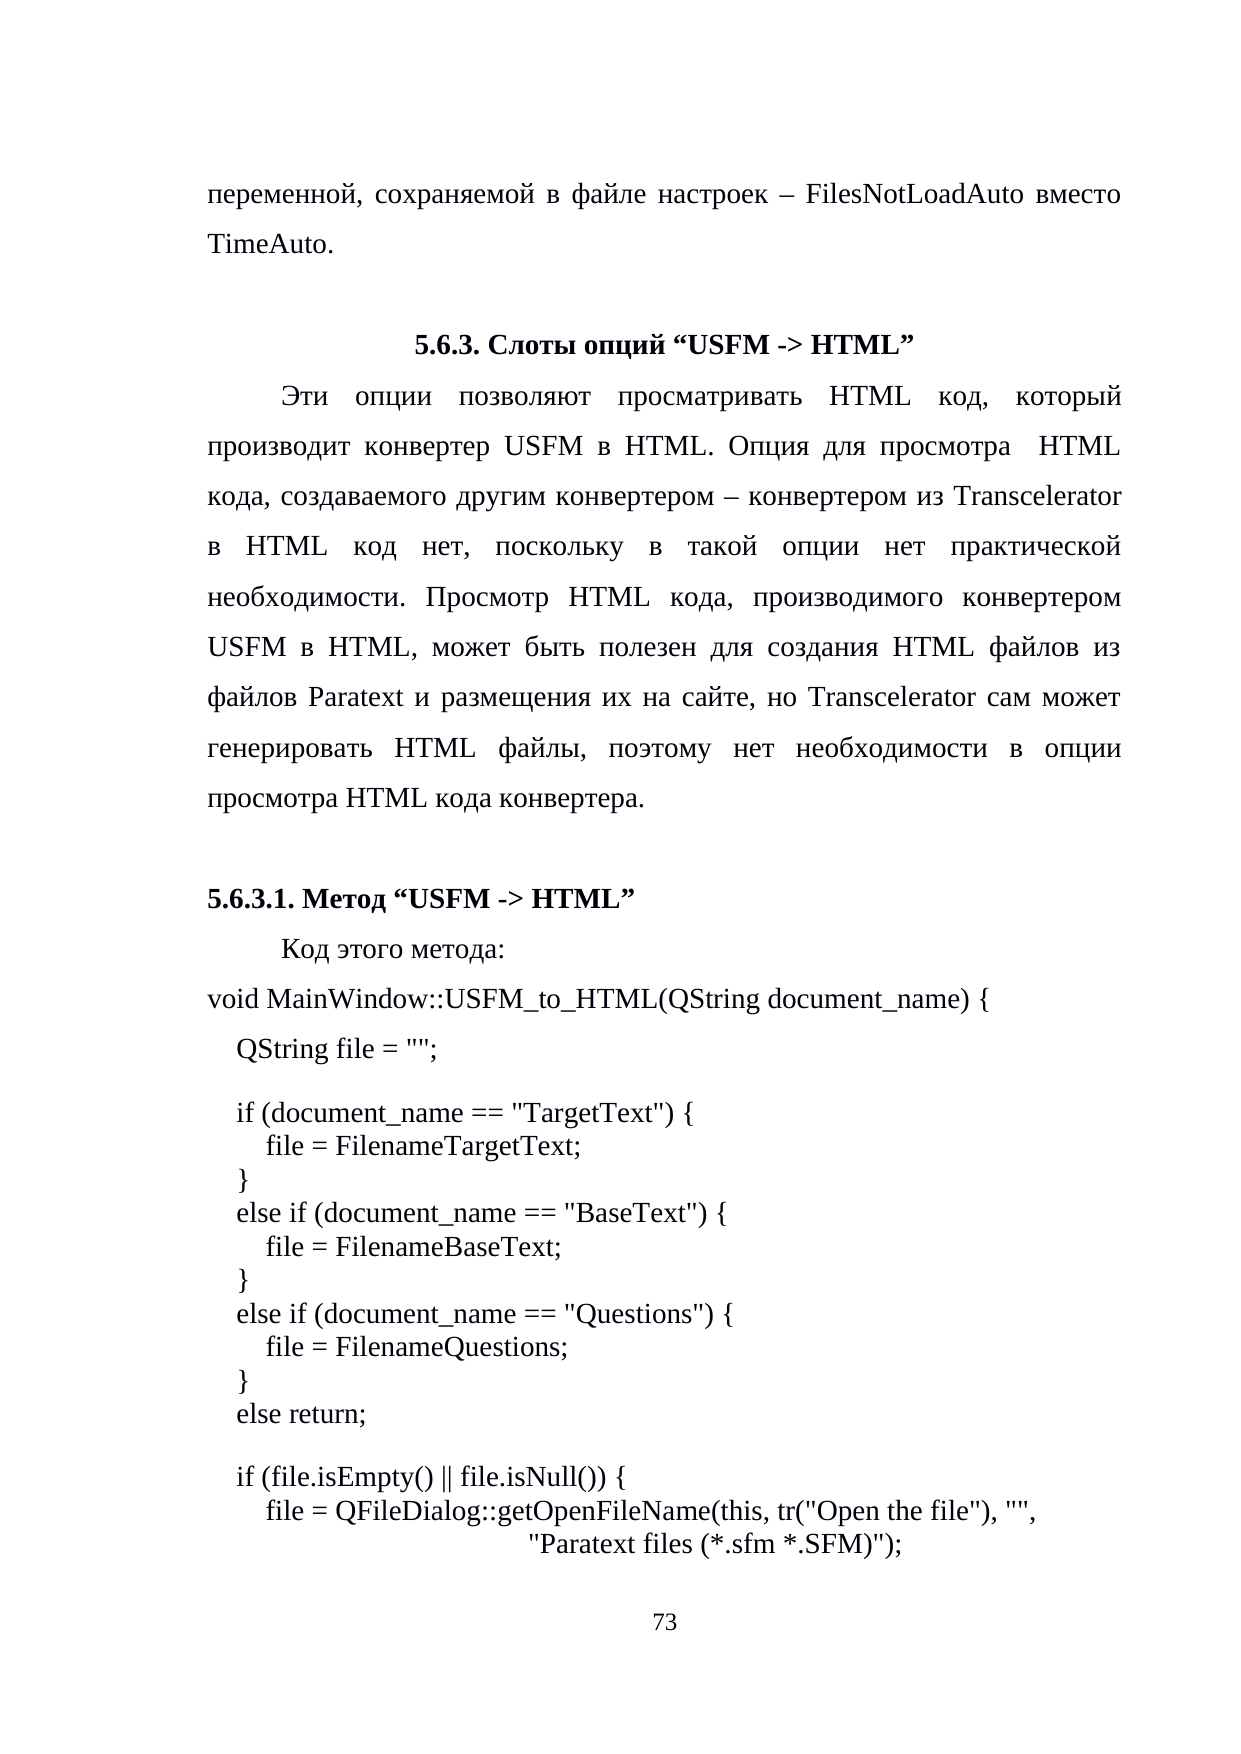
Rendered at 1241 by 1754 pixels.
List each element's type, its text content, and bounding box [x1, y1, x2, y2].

text file = FilenameTargetText; [207, 1128, 1122, 1162]
text else if (document_name == "BaseText") { [207, 1195, 1122, 1229]
text else if (document_name == "Questions") { [207, 1296, 1122, 1329]
text Эти опции позволяют просматривать HTML код, который производит конвертер USFM в HTML. Опция для просмотра HTML кода, создаваемого другим конвертером – конвертером из Transcelerator в HTML код нет, поскольку в такой опции нет практической необходимости. Просмотр HTML кода, производимого конвертером USFM в HTML, может быть полезен для создания HTML файлов из файлов Paratext и размещения их на сайте, но Transcelerator сам может генерировать HTML файлы, поэтому нет необходимости в опции просмотра HTML кода конвертера. [207, 378, 1122, 814]
text file = QFileDialog::getOpenFileName(this, tr("Open the file"), "", [207, 1493, 1122, 1527]
text "Paratext files (*.sfm *.SFM)"); [207, 1527, 1122, 1560]
text else return; [207, 1397, 1122, 1430]
text 5.6.3. Слоты опций “USFM -> HTML” [207, 327, 1122, 361]
text if (file.isEmpty() || file.isNull()) { [207, 1459, 1122, 1493]
text 5.6.3.1. Метод “USFM -> HTML” [207, 881, 1122, 914]
text file = FilenameQuestions; [207, 1329, 1122, 1363]
text } [207, 1363, 1122, 1397]
text file = FilenameBaseText; [207, 1229, 1122, 1262]
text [207, 176, 1122, 260]
text } [207, 1262, 1122, 1296]
text void MainWindow::USFM_to_HTML(QString document_name) { [207, 981, 1122, 1015]
text if (document_name == "TargetText") { [207, 1095, 1122, 1128]
text Код этого метода: [207, 931, 1122, 964]
text } [207, 1162, 1122, 1195]
text QString file = ""; [207, 1032, 1122, 1065]
